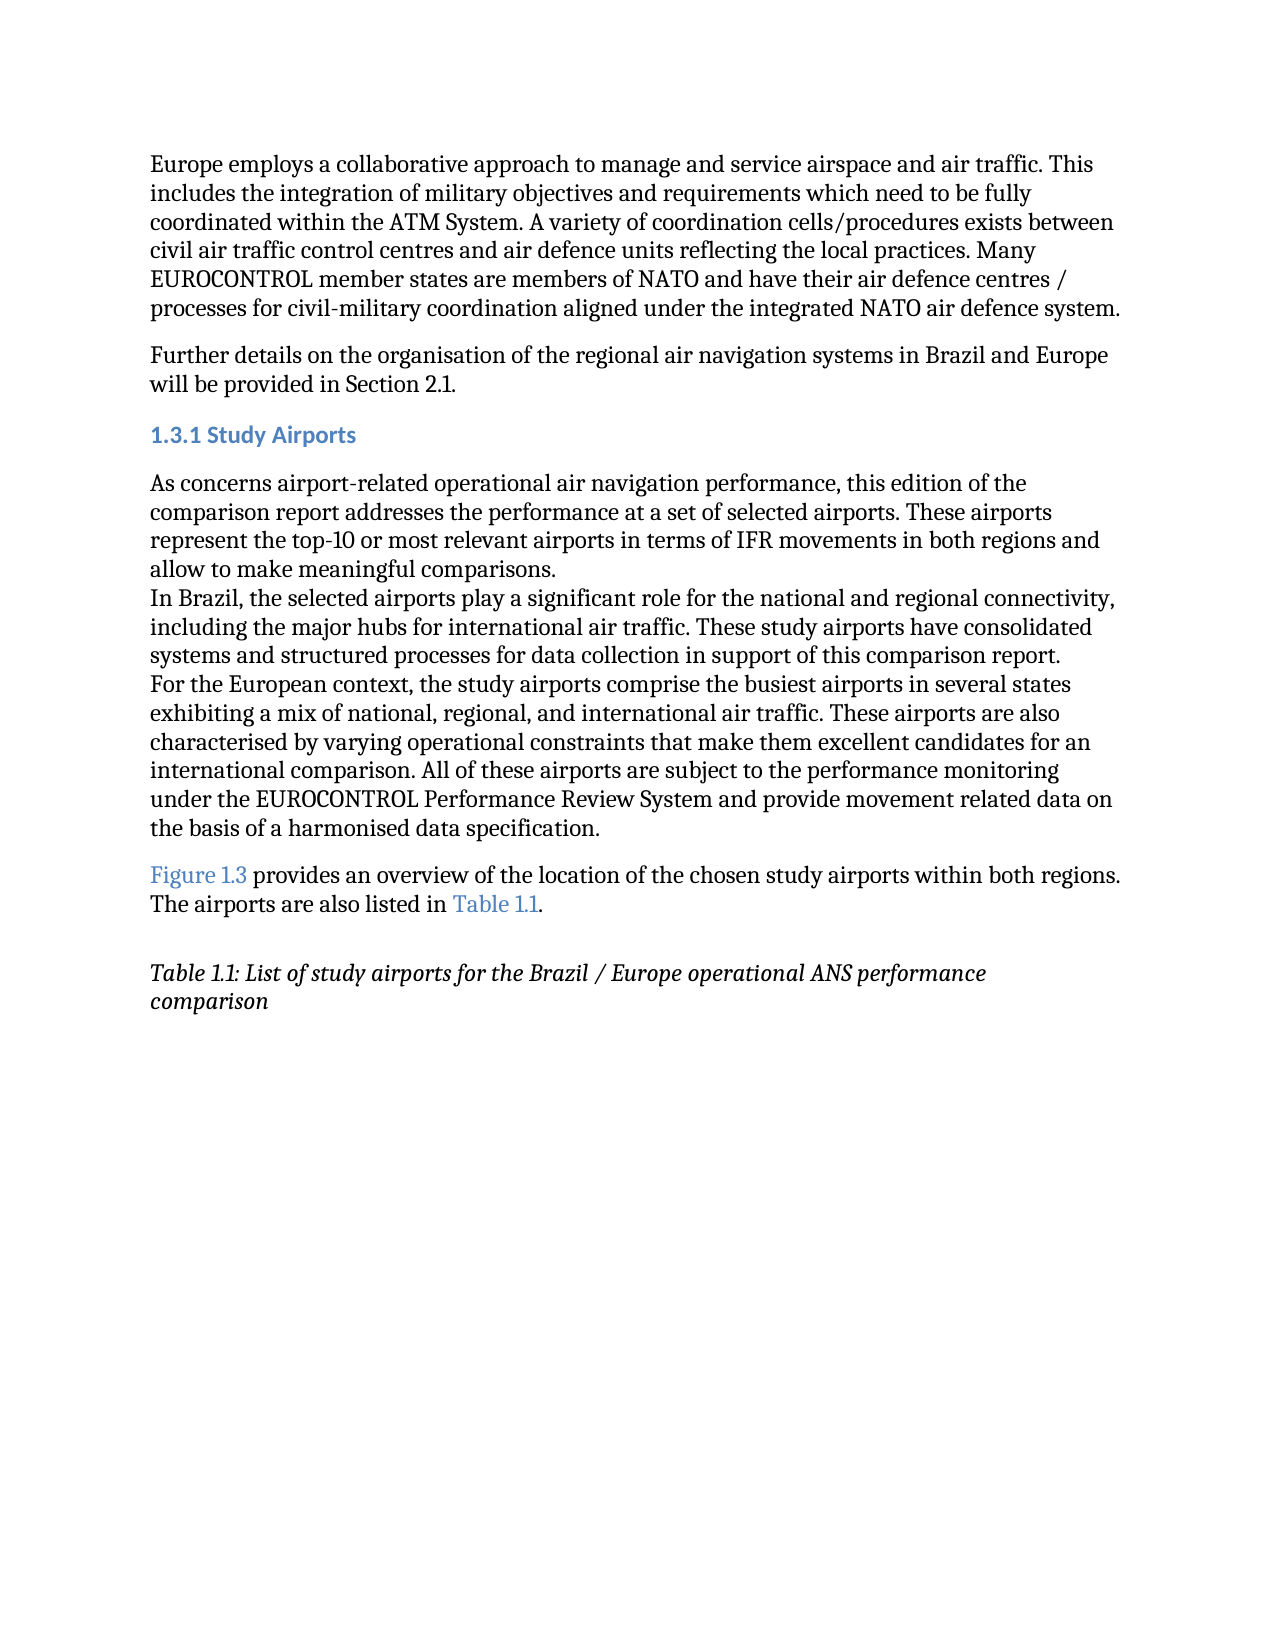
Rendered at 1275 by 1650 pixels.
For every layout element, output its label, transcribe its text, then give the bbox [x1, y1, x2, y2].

text As concerns airport-related operational air navigation performance, this edition of the comparison report addresses the performance at a set of selected airports. These airports represent the top-10 or most relevant airports in terms of IFR movements in both regions and allow to make meaningful comparisons. In Brazil, the selected airports play a significant role for the national and regional connectivity, including the major hubs for international air traffic. These study airports have consolidated systems and structured processes for data collection in support of this comparison report. For the European context, the study airports comprise the busiest airports in several states exhibiting a mix of national, regional, and international air traffic. These airports are also characterised by varying operational constraints that make them excellent candidates for an international comparison. All of these airports are subject to the performance monitoring under the EUROCONTROL Performance Review System and provide movement related data on the basis of a harmonised data specification. [150, 469, 1125, 843]
subtitle 1.3.1 Study Airports [150, 419, 1125, 450]
text Europe employs a collaborative approach to manage and service airspace and air traffic. This includes the integration of military objectives and requirements which need to be fully coordinated within the ATM System. A variety of coordination cells/procedures exists between civil air traffic control centres and air defence units reflecting the local practices. Many EUROCONTROL member states are members of NATO and have their air defence centres / processes for civil-military coordination aligned under the integrated NATO air defence system. [150, 150, 1125, 322]
text Further details on the organisation of the regional air navigation systems in Brazil and Europe will be provided in Section 2.1. [150, 341, 1125, 399]
text Figure 1.3 provides an overview of the location of the chosen study airports within both regions. The airports are also listed in Table 1.1. [150, 861, 1125, 919]
